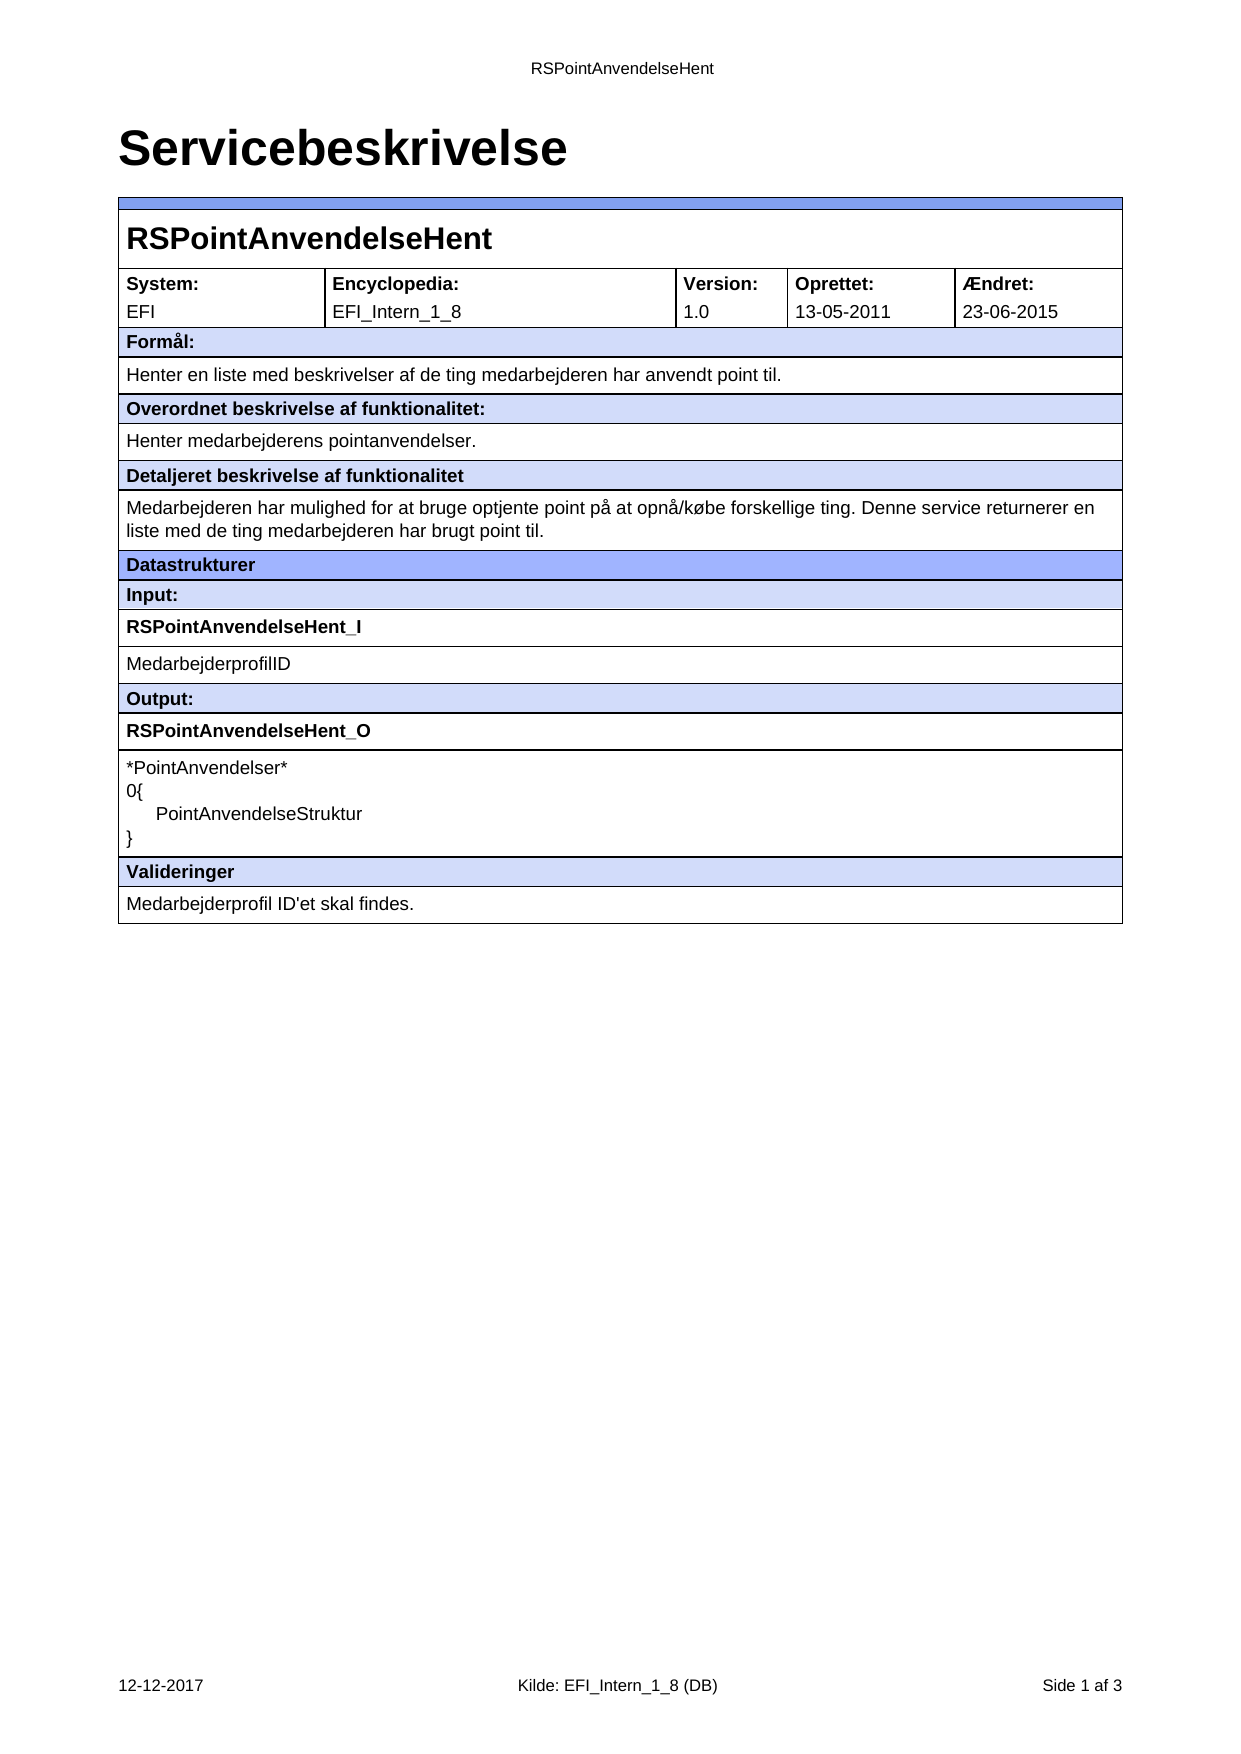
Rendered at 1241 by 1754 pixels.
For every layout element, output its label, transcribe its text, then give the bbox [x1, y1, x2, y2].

table_cell MedarbejderprofilID [119, 647, 1122, 683]
table_header [119, 198, 1122, 209]
table_cell Medarbejderprofil ID'et skal findes. [119, 887, 1122, 923]
table_cell Henter medarbejderens pointanvendelser. [119, 424, 1122, 460]
table_cell *PointAnvendelser* 0{ PointAnvendelseStruktur } [119, 751, 1122, 856]
table_cell System: [119, 269, 324, 297]
table_cell Datastrukturer [119, 551, 1122, 579]
table_cell 13-05-2011 [788, 297, 954, 327]
table_cell Detaljeret beskrivelse af funktionalitet [119, 461, 1122, 489]
table_cell Encyclopedia: [326, 269, 675, 297]
table_cell Overordnet beskrivelse af funktionalitet: [119, 395, 1122, 423]
table_cell RSPointAnvendelseHent [119, 210, 1122, 268]
table_cell Formål: [119, 328, 1122, 356]
table_cell Version: [677, 269, 787, 297]
table_cell Ændret: [956, 269, 1122, 297]
table_cell RSPointAnvendelseHent_I [119, 610, 1122, 646]
table_cell Valideringer [119, 858, 1122, 886]
title Servicebeskrivelse [118, 118, 1122, 176]
table_cell Medarbejderen har mulighed for at bruge optjente point på at opnå/købe forskellige ting. Denne service returnerer en liste med de ting medarbejderen har brugt point til. [119, 491, 1122, 549]
table_cell Oprettet: [788, 269, 954, 297]
table_cell Henter en liste med beskrivelser af de ting medarbejderen har anvendt point til. [119, 358, 1122, 393]
table_cell EFI [119, 297, 324, 327]
table_cell 1.0 [677, 297, 787, 327]
table_cell 23-06-2015 [956, 297, 1122, 327]
table_cell RSPointAnvendelseHent_O [119, 714, 1122, 749]
table_cell EFI_Intern_1_8 [326, 297, 675, 327]
table_cell Output: [119, 684, 1122, 712]
table_cell Input: [119, 581, 1122, 608]
